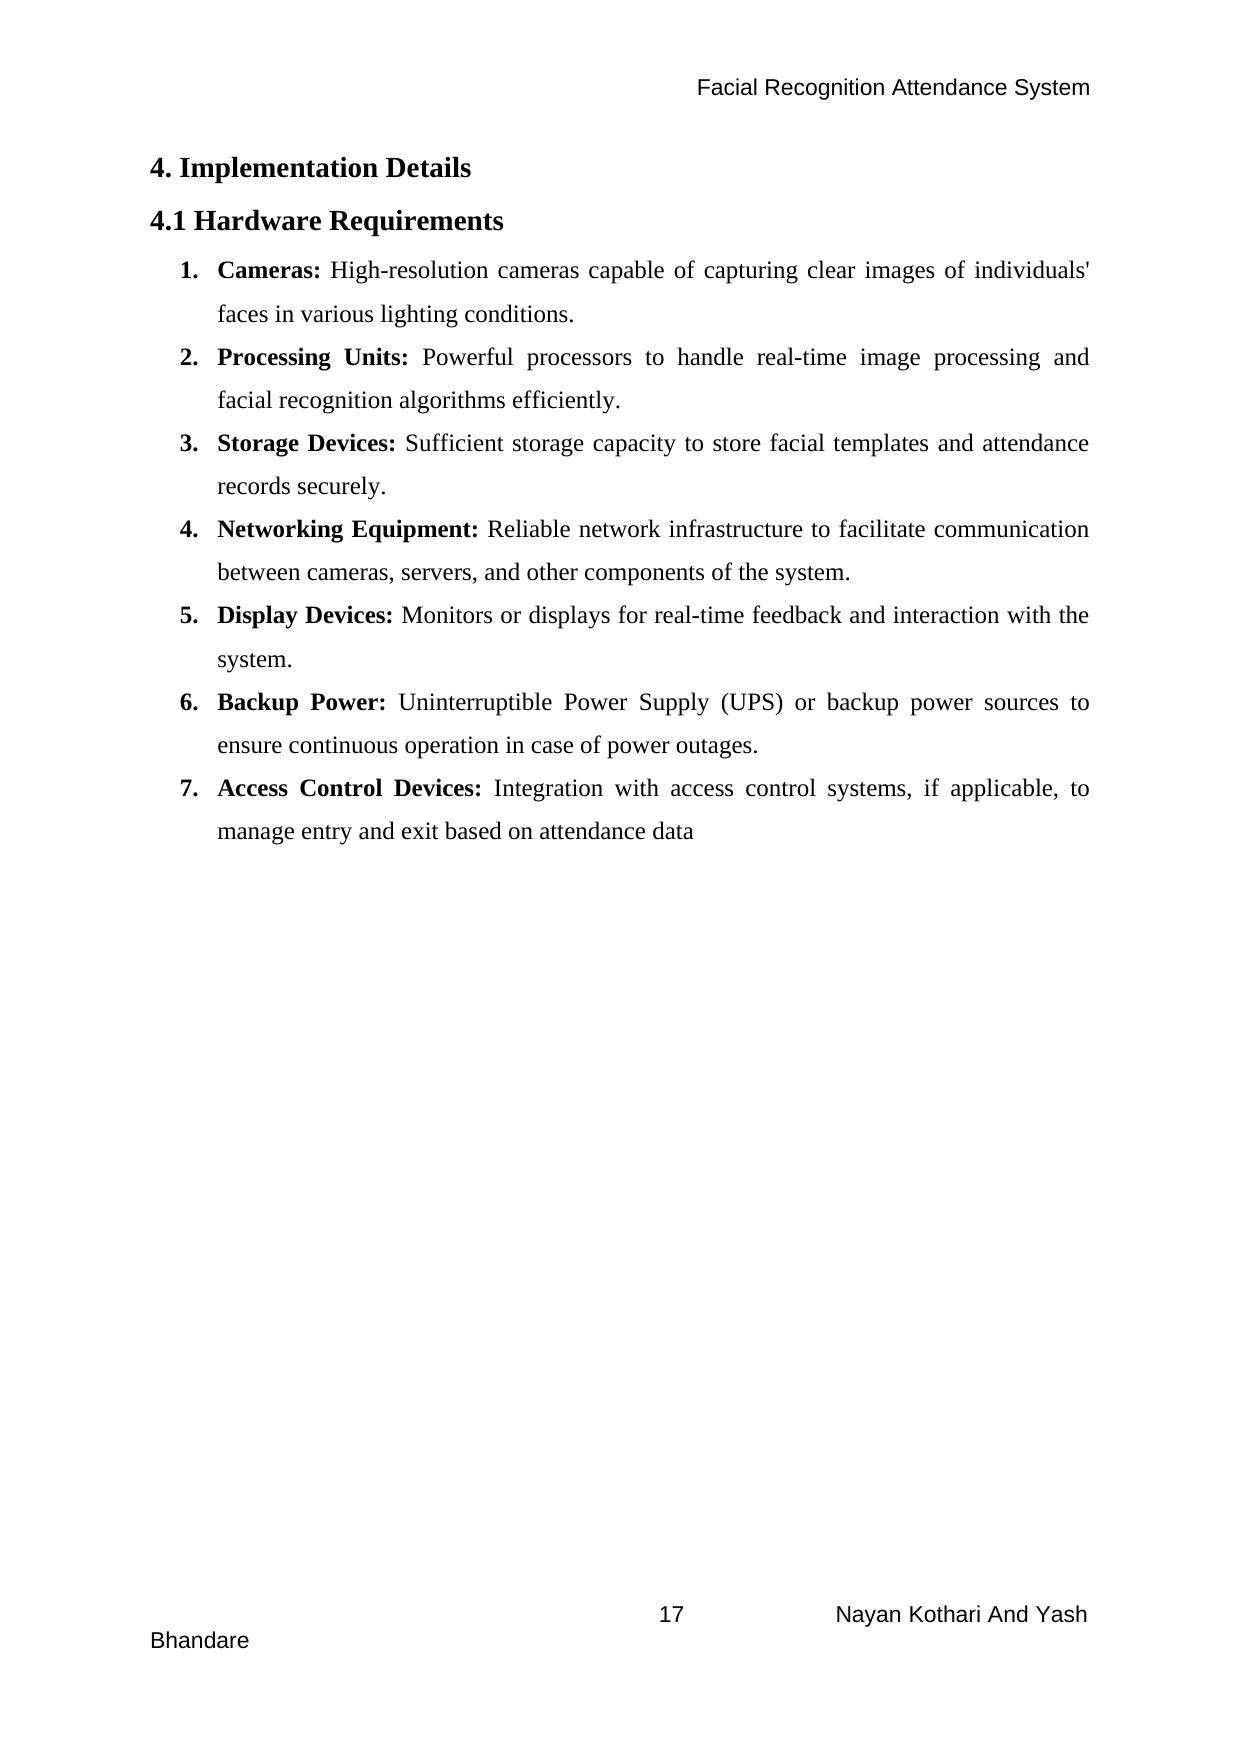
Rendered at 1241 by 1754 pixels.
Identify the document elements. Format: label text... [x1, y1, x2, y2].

list Access Control Devices: Integration with access control systems, if applicable, to manage entry and exit based on attendance data [179, 773, 1090, 845]
list Processing Units: Powerful processors to handle real-time image processing and facial recognition algorithms efficiently. [179, 342, 1090, 414]
list Networking Equipment: Reliable network infrastructure to facilitate communication between cameras, servers, and other components of the system. [179, 514, 1090, 586]
text 4. Implementation Details [150, 150, 1090, 183]
list Cameras: High-resolution cameras capable of capturing clear images of individuals' faces in various lighting conditions. [179, 256, 1090, 327]
list Backup Power: Uninterruptible Power Supply (UPS) or backup power sources to ensure continuous operation in case of power outages. [179, 687, 1090, 759]
list Display Devices: Monitors or displays for real-time feedback and interaction with the system. [179, 601, 1090, 672]
list Storage Devices: Sufficient storage capacity to store facial templates and attendance records securely. [179, 428, 1090, 500]
text 4.1 Hardware Requirements [150, 203, 1090, 236]
